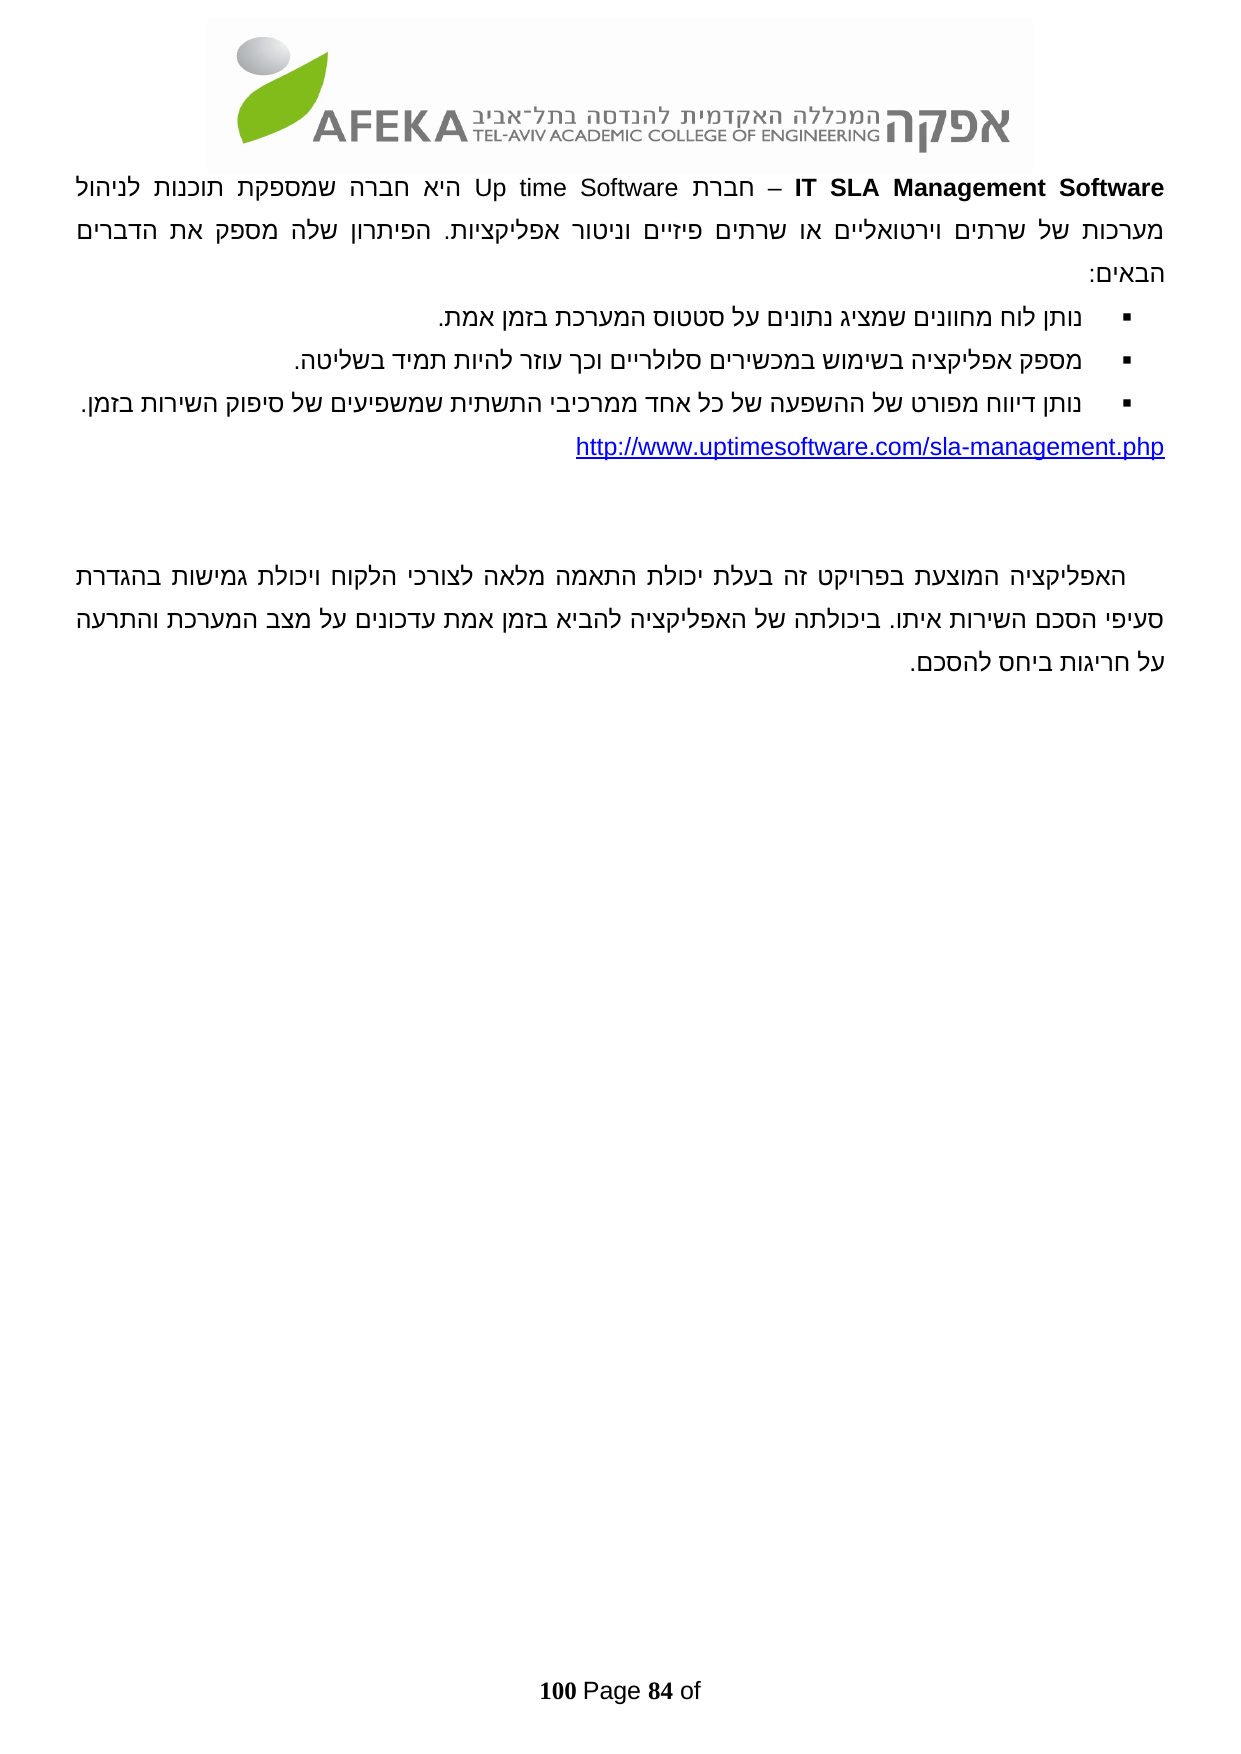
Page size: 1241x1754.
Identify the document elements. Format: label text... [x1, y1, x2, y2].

list נותן דיווח מפורט של ההשפעה של כל אחד ממרכיבי התשתית שמשפיעים של סיפוק השירות בזמן. [75, 389, 1121, 418]
picture [205, 17, 1035, 174]
list נותן לוח מחוונים שמציג נתונים על סטטוס המערכת בזמן אמת. [75, 303, 1121, 331]
list מספק אפליקציה בשימוש במכשירים סלולריים וכך עוזר להיות תמיד בשליטה. [75, 346, 1121, 375]
text האפליקציה המוצעת בפרויקט זה בעלת יכולת התאמה מלאה לצורכי הלקוח ויכולת גמישות בהגדרת סעיפי הסכם השירות איתו. ביכולתה של האפליקציה להביא בזמן אמת עדכונים על מצב המערכת והתרעה על חריגות ביחס להסכם. [75, 562, 1165, 677]
text IT SLA Management Software – חברת Up time Software היא חברה שמספקת תוכנות לניהול מערכות של שרתים וירטואליים או שרתים פיזיים וניטור אפליקציות. הפיתרון שלה מספק את הדברים הבאים: [75, 173, 1165, 288]
text http://www.uptimesoftware.com/sla-management.php [75, 432, 1165, 461]
